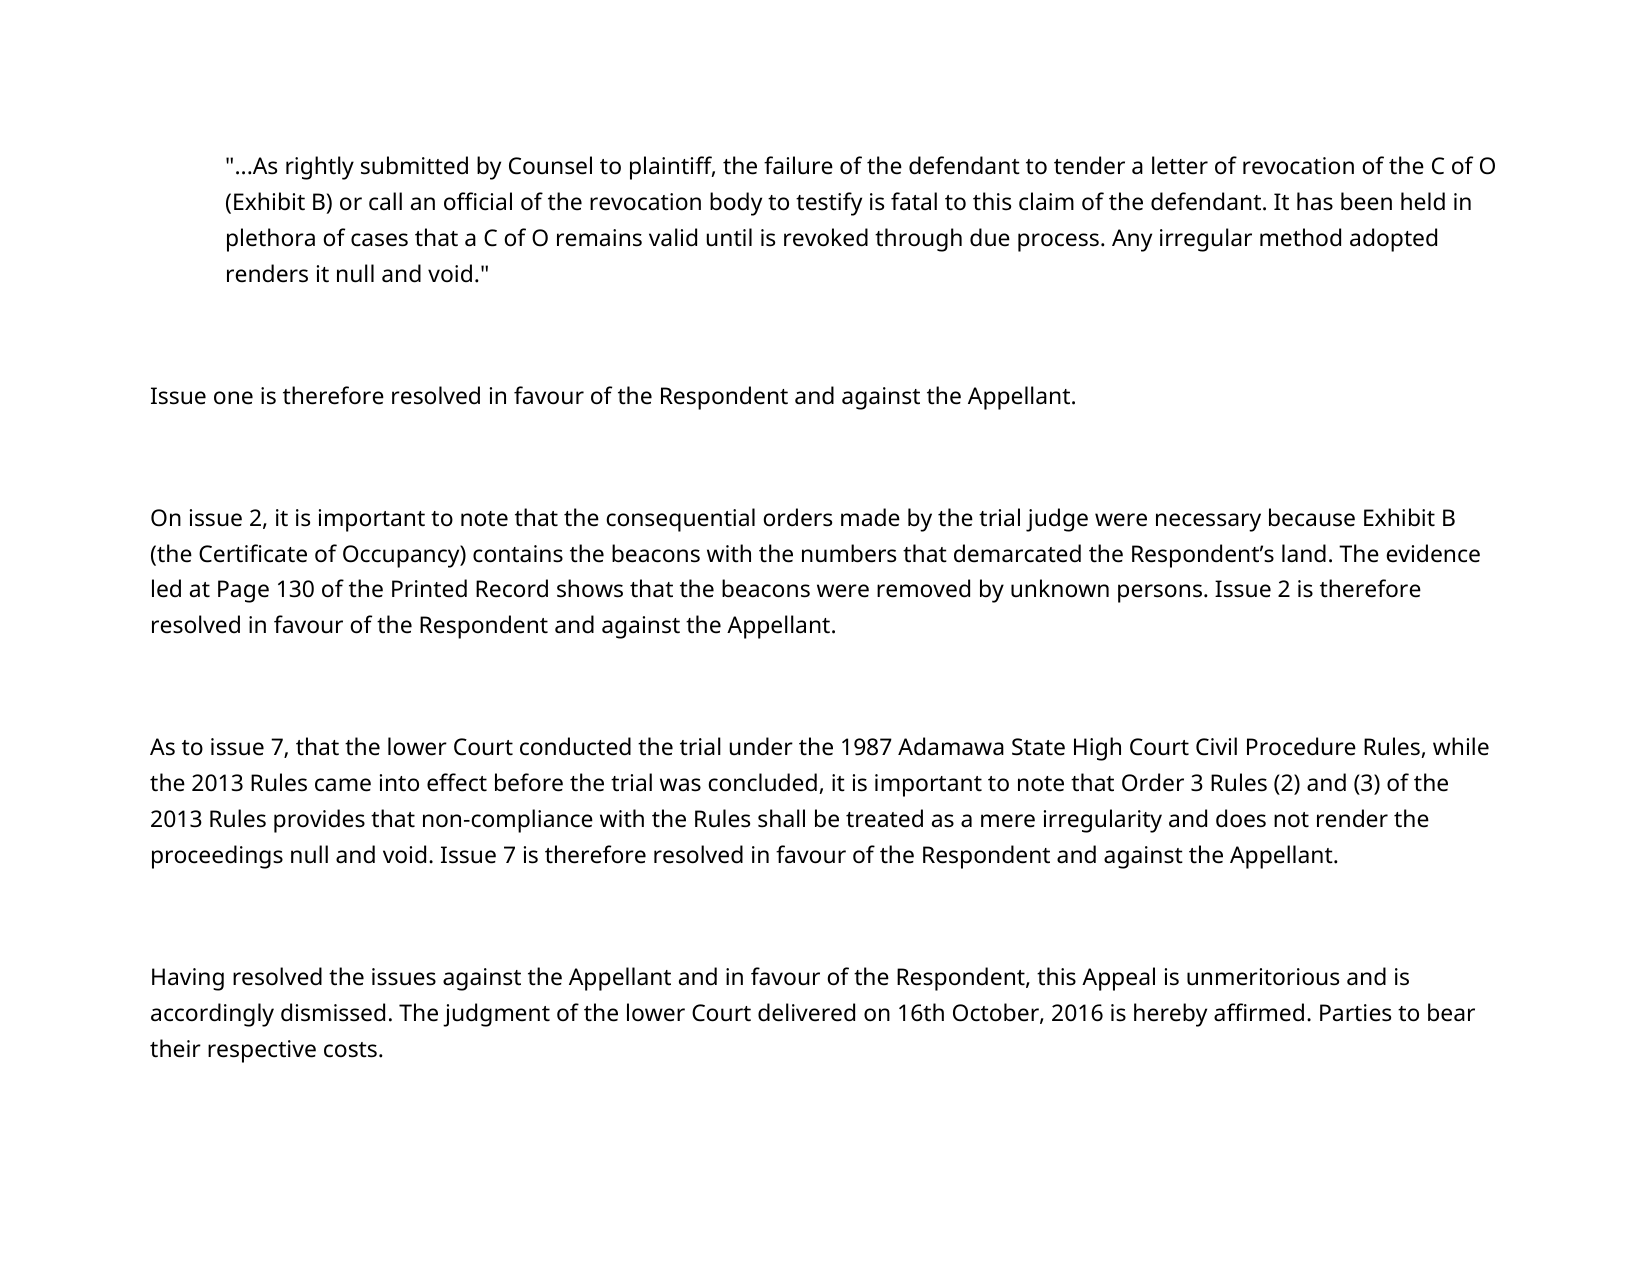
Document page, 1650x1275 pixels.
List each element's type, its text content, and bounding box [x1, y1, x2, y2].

text Having resolved the issues against the Appellant and in favour of the Respondent, this Appeal is unmeritorious and is accordingly dismissed. The judgment of the lower Court delivered on 16th October, 2016 is hereby affirmed. Parties to bear their respective costs. [150, 961, 1500, 1064]
text On issue 2, it is important to note that the consequential orders made by the trial judge were necessary because Exhibit B (the Certificate of Occupancy) contains the beacons with the numbers that demarcated the Respondent’s land. The evidence led at Page 130 of the Printed Record shows that the beacons were removed by unknown persons. Issue 2 is therefore resolved in favour of the Respondent and against the Appellant. [150, 502, 1500, 641]
text As to issue 7, that the lower Court conducted the trial under the 1987 Adamawa State High Court Civil Procedure Rules, while the 2013 Rules came into effect before the trial was concluded, it is important to note that Order 3 Rules (2) and (3) of the 2013 Rules provides that non-compliance with the Rules shall be treated as a mere irregularity and does not render the proceedings null and void. Issue 7 is therefore resolved in favour of the Respondent and against the Appellant. [150, 731, 1500, 870]
text Issue one is therefore resolved in favour of the Respondent and against the Appellant. [150, 380, 1500, 411]
text "...As rightly submitted by Counsel to plaintiff, the failure of the defendant to tender a letter of revocation of the C of O (Exhibit B) or call an official of the revocation body to testify is fatal to this claim of the defendant. It has been held in plethora of cases that a C of O remains valid until is revoked through due process. Any irregular method adopted renders it null and void." [225, 150, 1500, 289]
